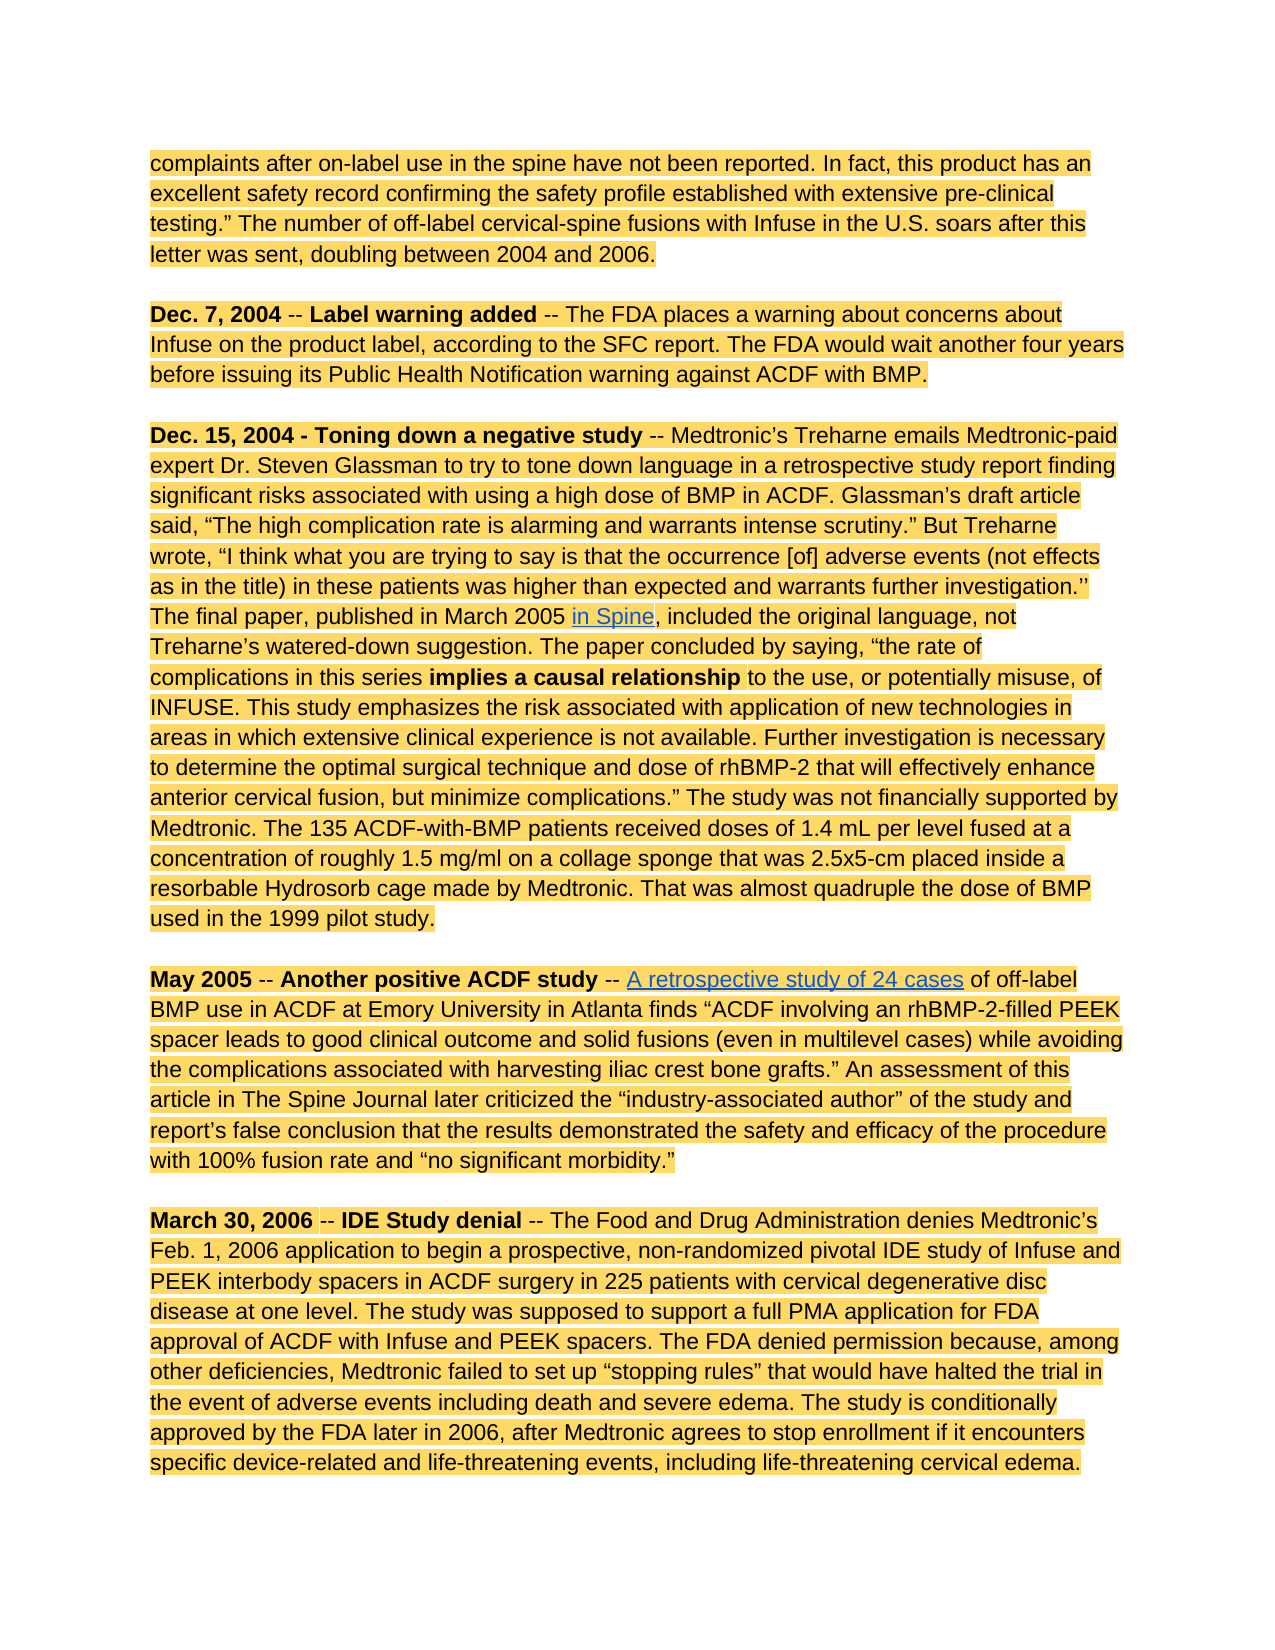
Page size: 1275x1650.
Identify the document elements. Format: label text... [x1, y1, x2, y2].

text May 2005 -- Another positive ACDF study -- A retrospective study of 24 cases of off-label BMP use in ACDF at Emory University in Atlanta finds “ACDF involving an rhBMP-2-filled PEEK spacer leads to good clinical outcome and solid fusions (even in multilevel cases) while avoiding the complications associated with harvesting iliac crest bone grafts.” An assessment of this article in The Spine Journal later criticized the “industry-associated author” of the study and report’s false conclusion that the results demonstrated the safety and efficacy of the procedure with 100% fusion rate and “no significant morbidity.” [150, 966, 1125, 1173]
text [150, 1207, 1125, 1475]
text Dec. 15, 2004 - Toning down a negative study -- Medtronic’s Treharne emails Medtronic-paid expert Dr. Steven Glassman to try to tone down language in a retrospective study report finding significant risks associated with using a high dose of BMP in ACDF. Glassman’s draft article said, “The high complication rate is alarming and warrants intense scrutiny.” But Treharne wrote, “I think what you are trying to say is that the occurrence [of] adverse events (not effects as in the title) in these patients was higher than expected and warrants further investigation.’’ The final paper, published in March 2005 in Spine, included the original language, not Treharne’s watered-down suggestion. The paper concluded by saying, “the rate of complications in this series implies a causal relationship to the use, or potentially misuse, of INFUSE. This study emphasizes the risk associated with application of new technologies in areas in which extensive clinical experience is not available. Further investigation is necessary to determine the optimal surgical technique and dose of rhBMP-2 that will effectively enhance anterior cervical fusion, but minimize complications.” The study was not financially supported by Medtronic. The 135 ACDF-with-BMP patients received doses of 1.4 mL per level fused at a concentration of roughly 1.5 mg/ml on a collage sponge that was 2.5x5-cm placed inside a resorbable Hydrosorb cage made by Medtronic. That was almost quadruple the dose of BMP used in the 1999 pilot study. [150, 422, 1125, 932]
text Dec. 7, 2004 -- Label warning added -- The FDA places a warning about concerns about Infuse on the product label, according to the SFC report. The FDA would wait another four years before issuing its Public Health Notification warning against ACDF with BMP. [150, 301, 1125, 388]
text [150, 150, 1125, 267]
